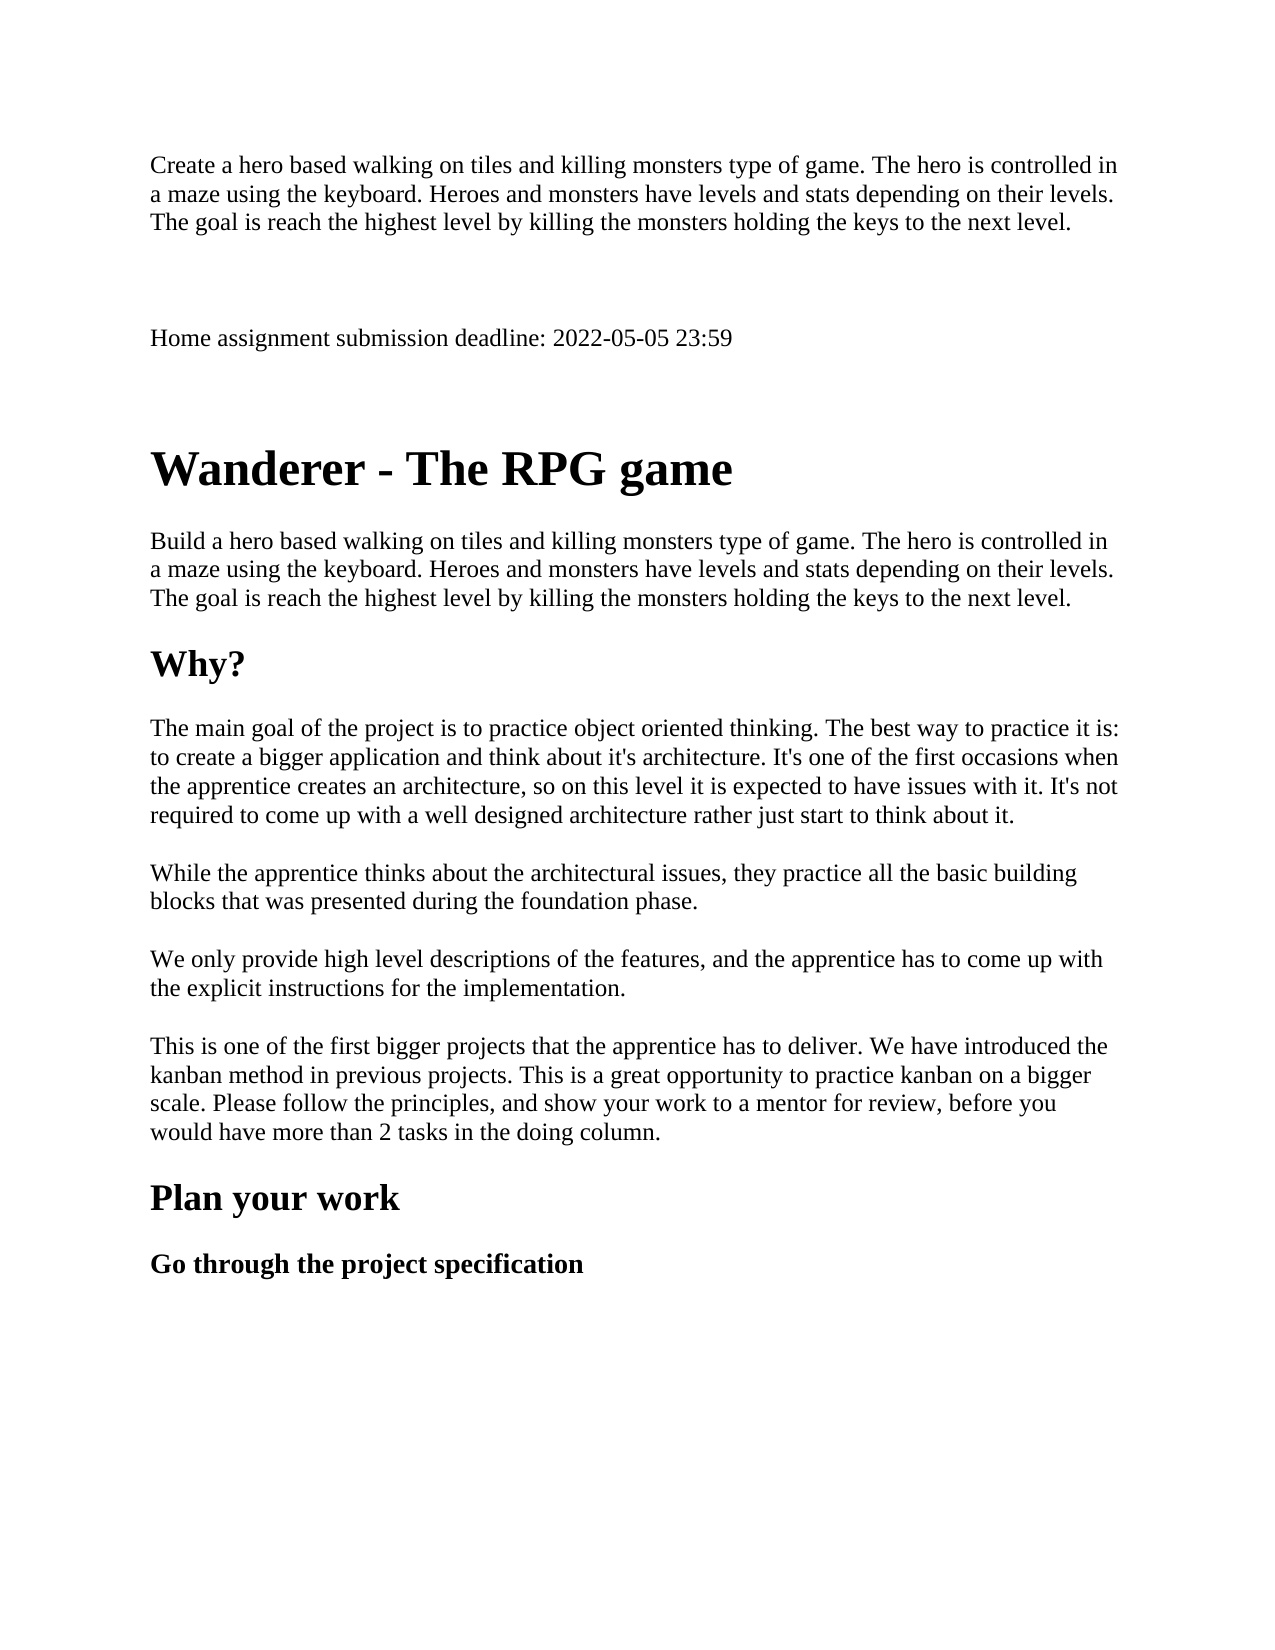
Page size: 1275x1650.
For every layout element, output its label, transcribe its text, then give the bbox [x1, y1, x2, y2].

text Go through the project specification [150, 1247, 1125, 1280]
text Home assignment submission deadline: 2022-05-05 23:59 [150, 323, 1125, 352]
text Wanderer - The RPG game [150, 439, 1125, 497]
text Why? [150, 641, 1125, 684]
text We only provide high level descriptions of the features, and the apprentice has to come up with the explicit instructions for the implementation. [150, 944, 1125, 1002]
text The main goal of the project is to practice object oriented thinking. The best way to practice it is: to create a bigger application and think about it's architecture. It's one of the first occasions when the apprentice creates an architecture, so on this level it is expected to have issues with it. It's not required to come up with a well designed architecture rather just start to think about it. [150, 713, 1125, 828]
text Create a hero based walking on tiles and killing monsters type of game. The hero is controlled in a maze using the keyboard. Heroes and monsters have levels and stats depending on their levels. The goal is reach the highest level by killing the monsters holding the keys to the next level. [150, 150, 1125, 236]
text While the apprentice thinks about the architectural issues, they practice all the basic building blocks that was presented during the foundation phase. [150, 858, 1125, 915]
text Plan your work [150, 1175, 1125, 1218]
text This is one of the first bigger projects that the apprentice has to deliver. We have introduced the kanban method in previous projects. This is a great opportunity to practice kanban on a bigger scale. Please follow the principles, and show your work to a mentor for review, before you would have more than 2 tasks in the doing column. [150, 1031, 1125, 1146]
text Build a hero based walking on tiles and killing monsters type of game. The hero is controlled in a maze using the keyboard. Heroes and monsters have levels and stats depending on their levels. The goal is reach the highest level by killing the monsters holding the keys to the next level. [150, 526, 1125, 612]
